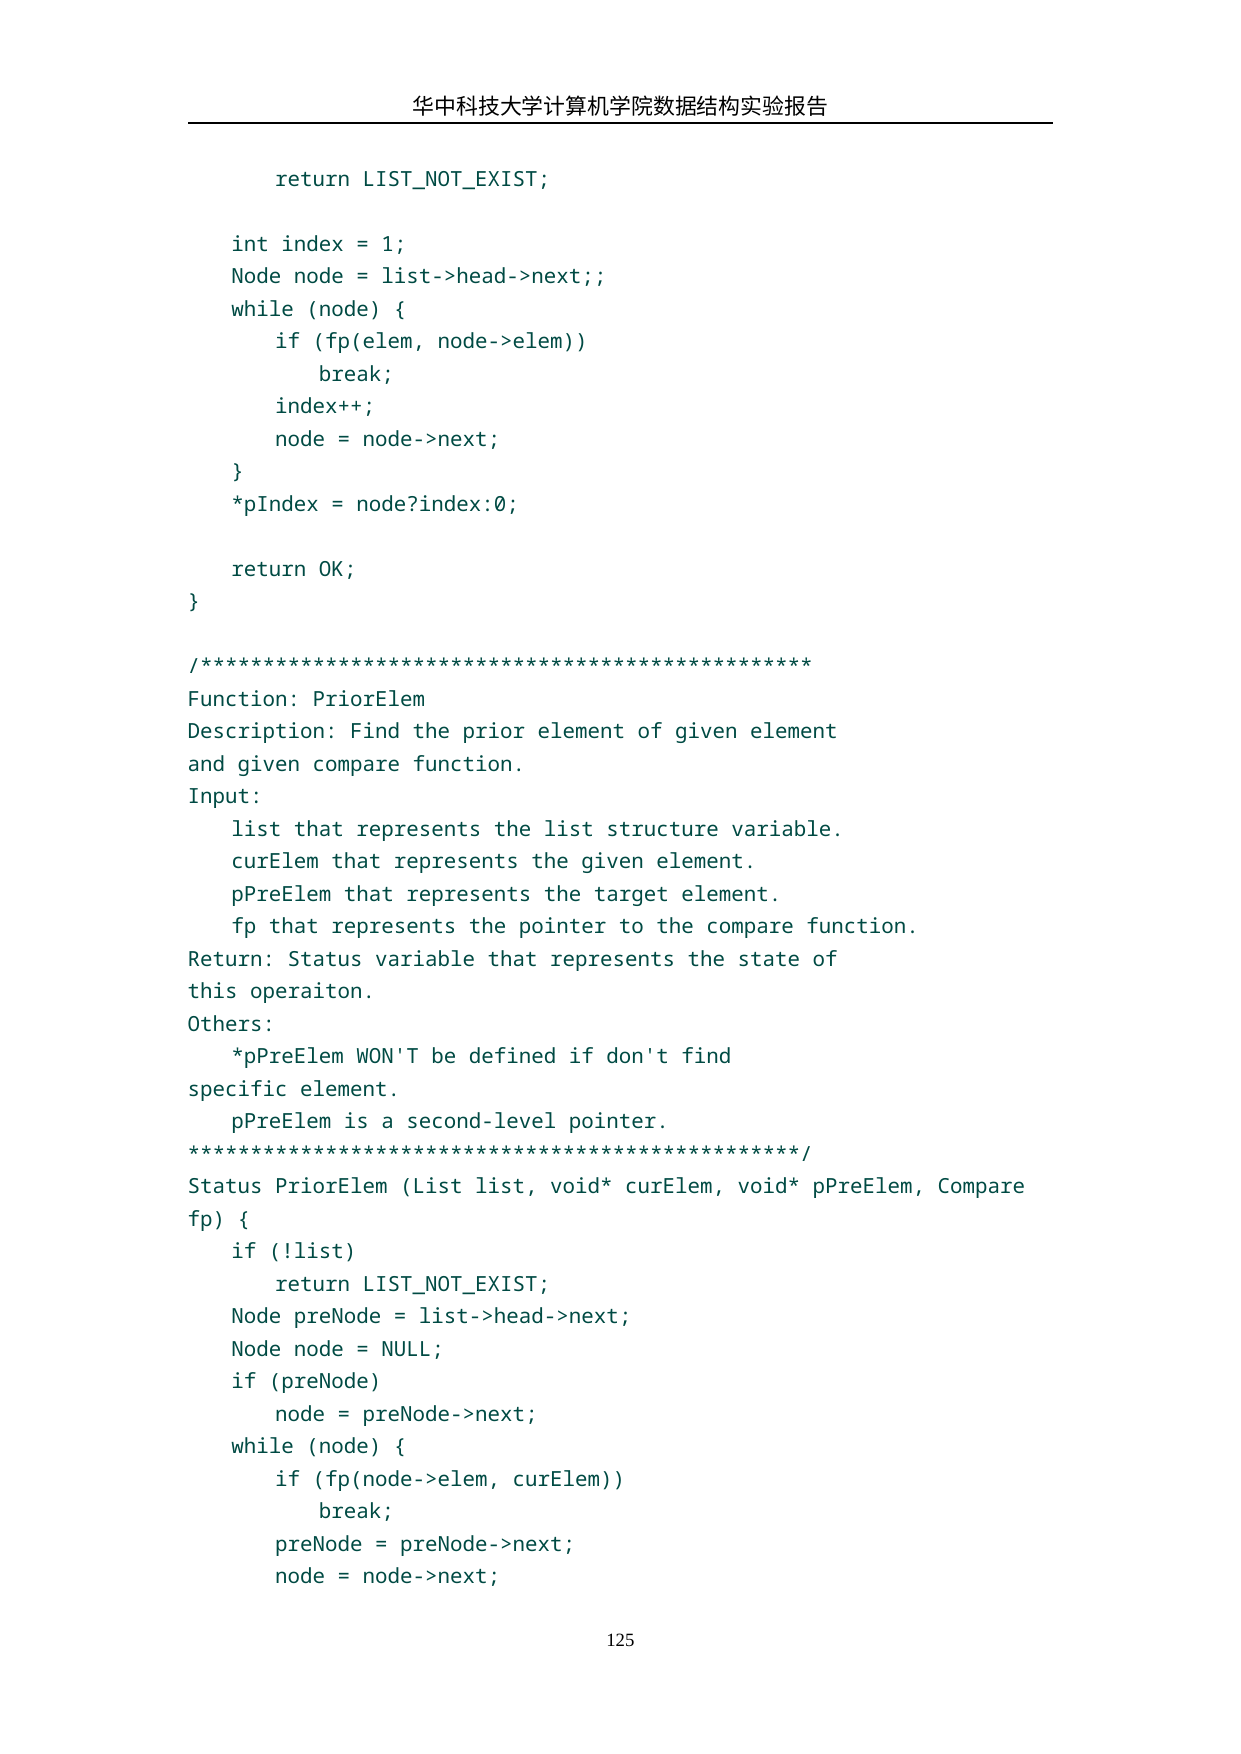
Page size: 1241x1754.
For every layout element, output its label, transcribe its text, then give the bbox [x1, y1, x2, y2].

text /************************************************* [187, 649, 1053, 682]
text Node preNode = list->head->next; [187, 1299, 1053, 1332]
text Node node = list->head->next;; [187, 259, 1053, 292]
text pPreElem is a second-level pointer. [187, 1104, 1053, 1137]
text index++; [187, 389, 1053, 422]
text if (preNode) [187, 1364, 1053, 1397]
text Return: Status variable that represents the state of [187, 942, 1053, 974]
text Others: [187, 1007, 1053, 1039]
text *pPreElem WON'T be defined if don't find [187, 1039, 1053, 1072]
text if (fp(elem, node->elem)) [187, 324, 1053, 357]
text Function: PriorElem [187, 682, 1053, 714]
text Node node = NULL; [187, 1332, 1053, 1364]
text node = preNode->next; [187, 1397, 1053, 1429]
text list that represents the list structure variable. [187, 812, 1053, 844]
text int index = 1; [187, 227, 1053, 259]
text return LIST_NOT_EXIST; [187, 1267, 1053, 1299]
text break; [187, 357, 1053, 389]
text pPreElem that represents the target element. [187, 877, 1053, 909]
text fp that represents the pointer to the compare function. [187, 909, 1053, 942]
text if (fp(node->elem, curElem)) [187, 1462, 1053, 1494]
text } [187, 454, 1053, 487]
text while (node) { [187, 1429, 1053, 1462]
text break; [187, 1494, 1053, 1527]
text Description: Find the prior element of given element [187, 714, 1053, 747]
text *pIndex = node?index:0; [187, 487, 1053, 519]
text specific element. [187, 1072, 1053, 1104]
text return LIST_NOT_EXIST; [187, 162, 1053, 194]
text node = node->next; [187, 422, 1053, 454]
text } [187, 584, 1053, 617]
text if (!list) [187, 1234, 1053, 1267]
text and given compare function. [187, 747, 1053, 779]
text node = node->next; [187, 1559, 1053, 1592]
text preNode = preNode->next; [187, 1527, 1053, 1559]
text return OK; [187, 552, 1053, 584]
text Input: [187, 779, 1053, 812]
text Status PriorElem (List list, void* curElem, void* pPreElem, Compare fp) { [187, 1169, 1053, 1234]
text while (node) { [187, 292, 1053, 324]
text curElem that represents the given element. [187, 844, 1053, 877]
text *************************************************/ [187, 1137, 1053, 1169]
text this operaiton. [187, 974, 1053, 1007]
